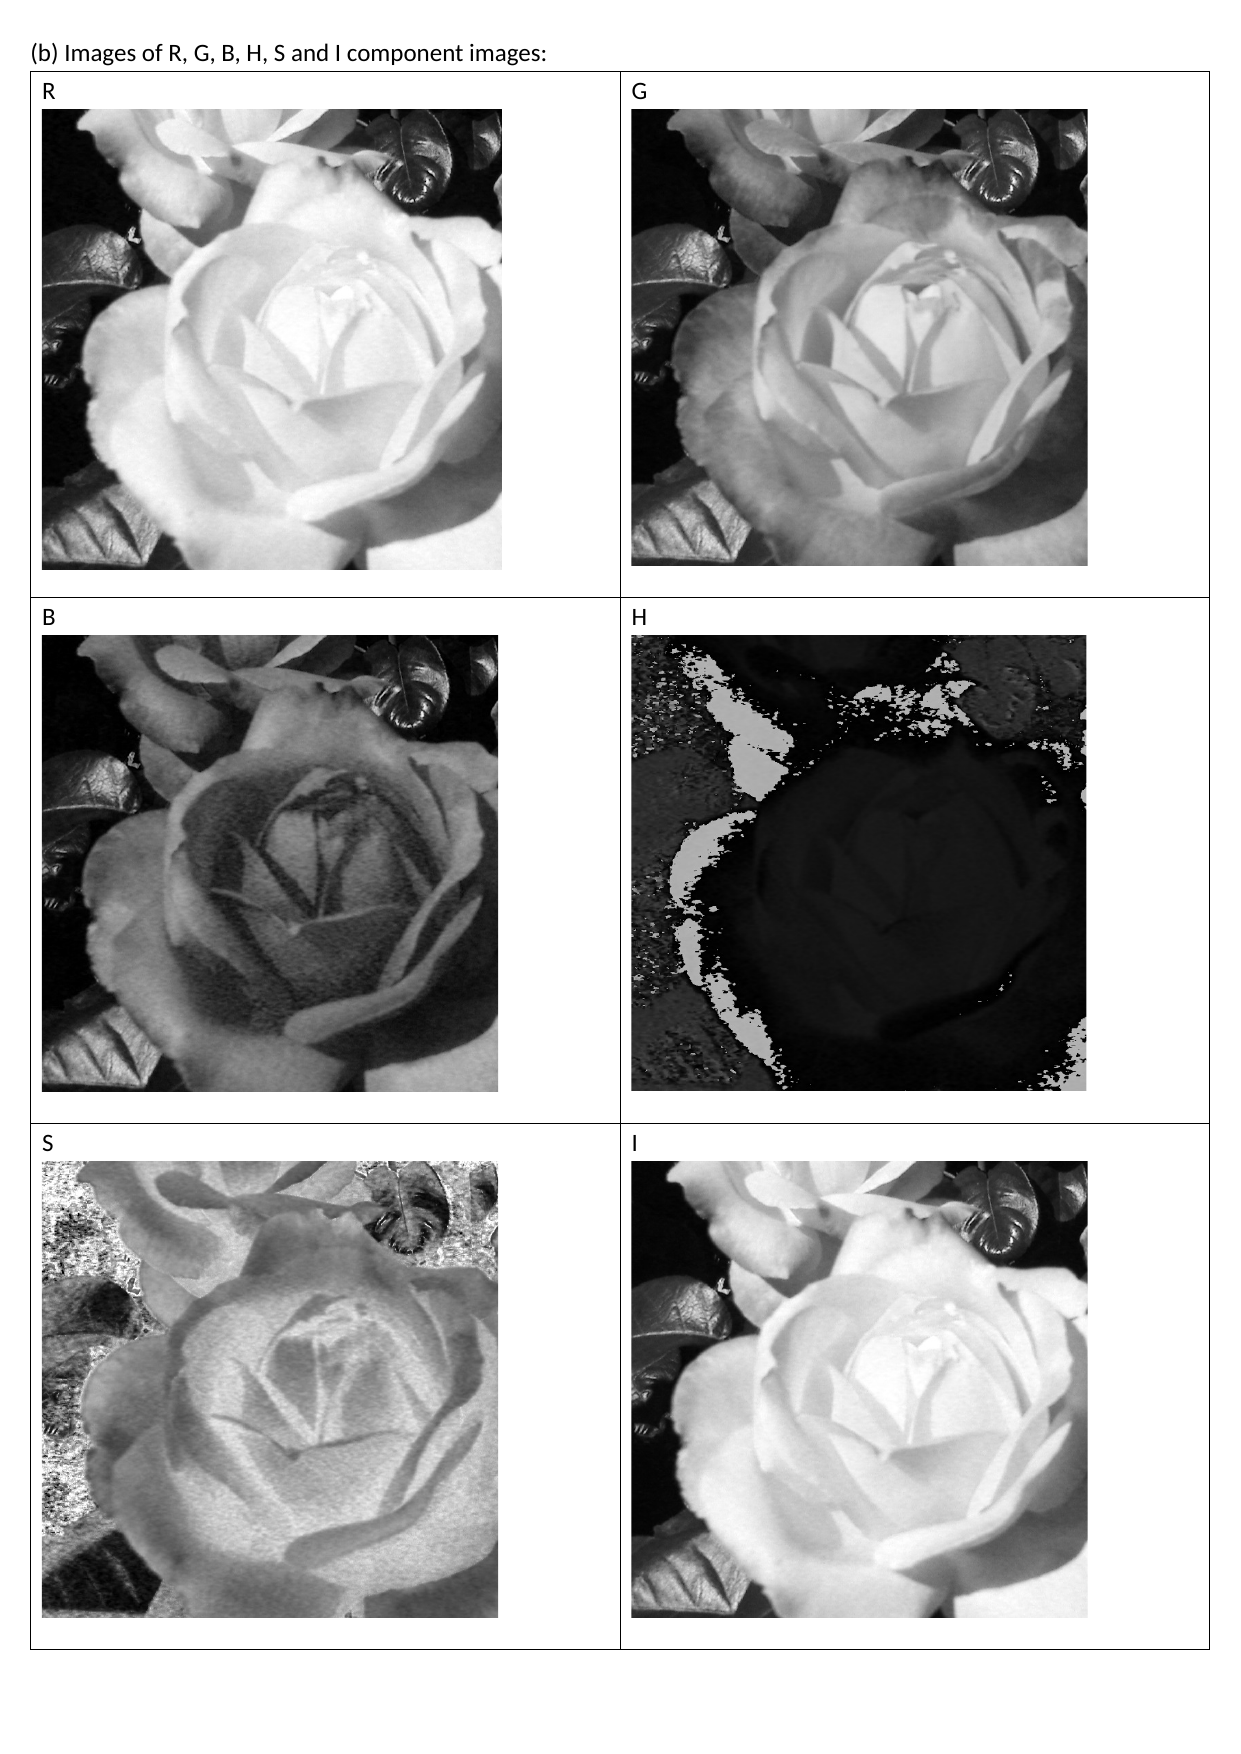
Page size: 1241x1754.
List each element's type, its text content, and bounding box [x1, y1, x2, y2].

picture [631, 109, 1088, 566]
table_cell S [31, 1124, 620, 1649]
picture [41, 1161, 499, 1618]
picture [41, 635, 499, 1092]
picture [41, 109, 502, 570]
table_cell I [621, 1124, 1209, 1649]
table_cell B [31, 598, 620, 1123]
text (b) Images of R, G, B, H, S and I component images: [30, 33, 1110, 71]
picture [631, 1161, 1088, 1618]
table_header G [621, 72, 1209, 597]
table_header R [31, 72, 620, 597]
picture [631, 635, 1087, 1091]
table_cell H [621, 598, 1209, 1123]
